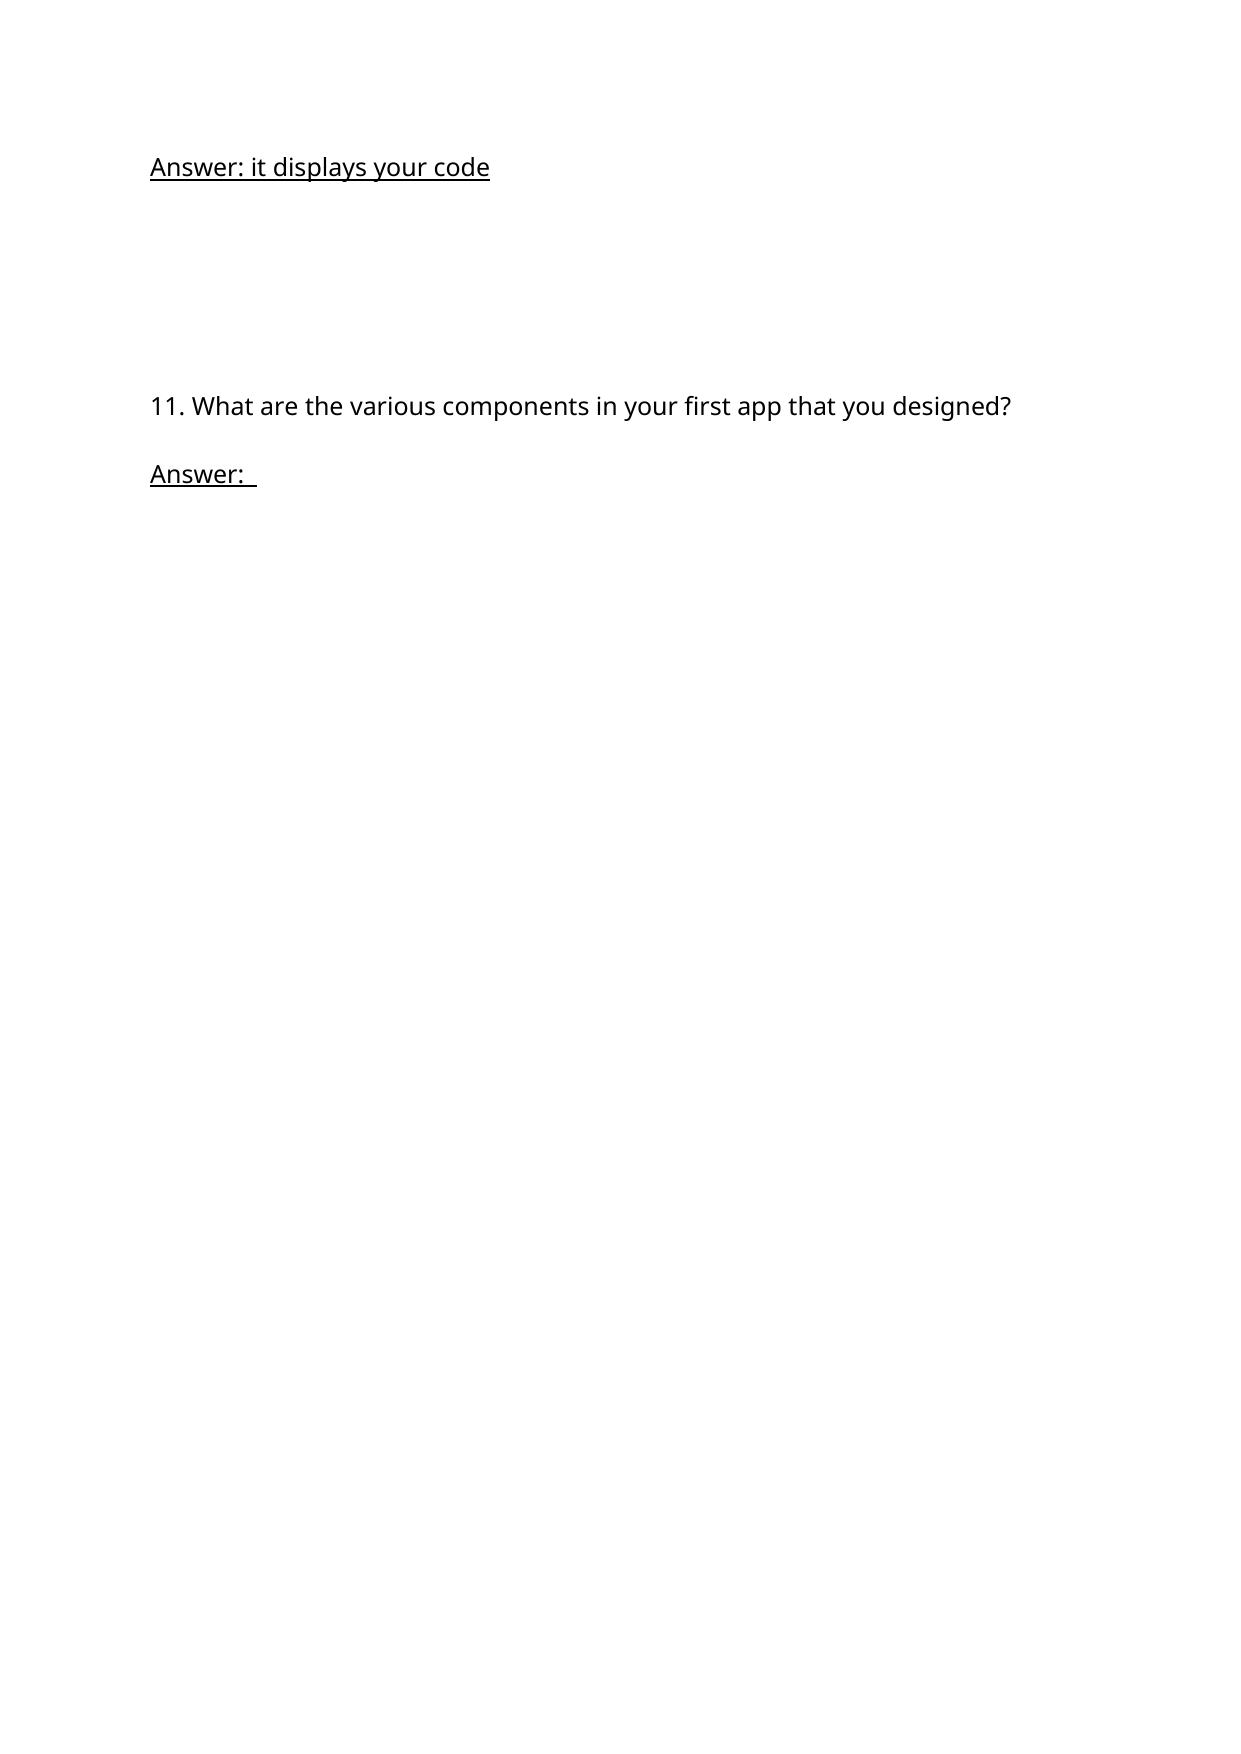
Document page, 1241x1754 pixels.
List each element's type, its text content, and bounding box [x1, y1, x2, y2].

text 11. What are the various components in your first app that you designed? [150, 388, 1090, 422]
text Answer: it displays your code [150, 150, 1090, 184]
text Answer: [150, 457, 1090, 491]
